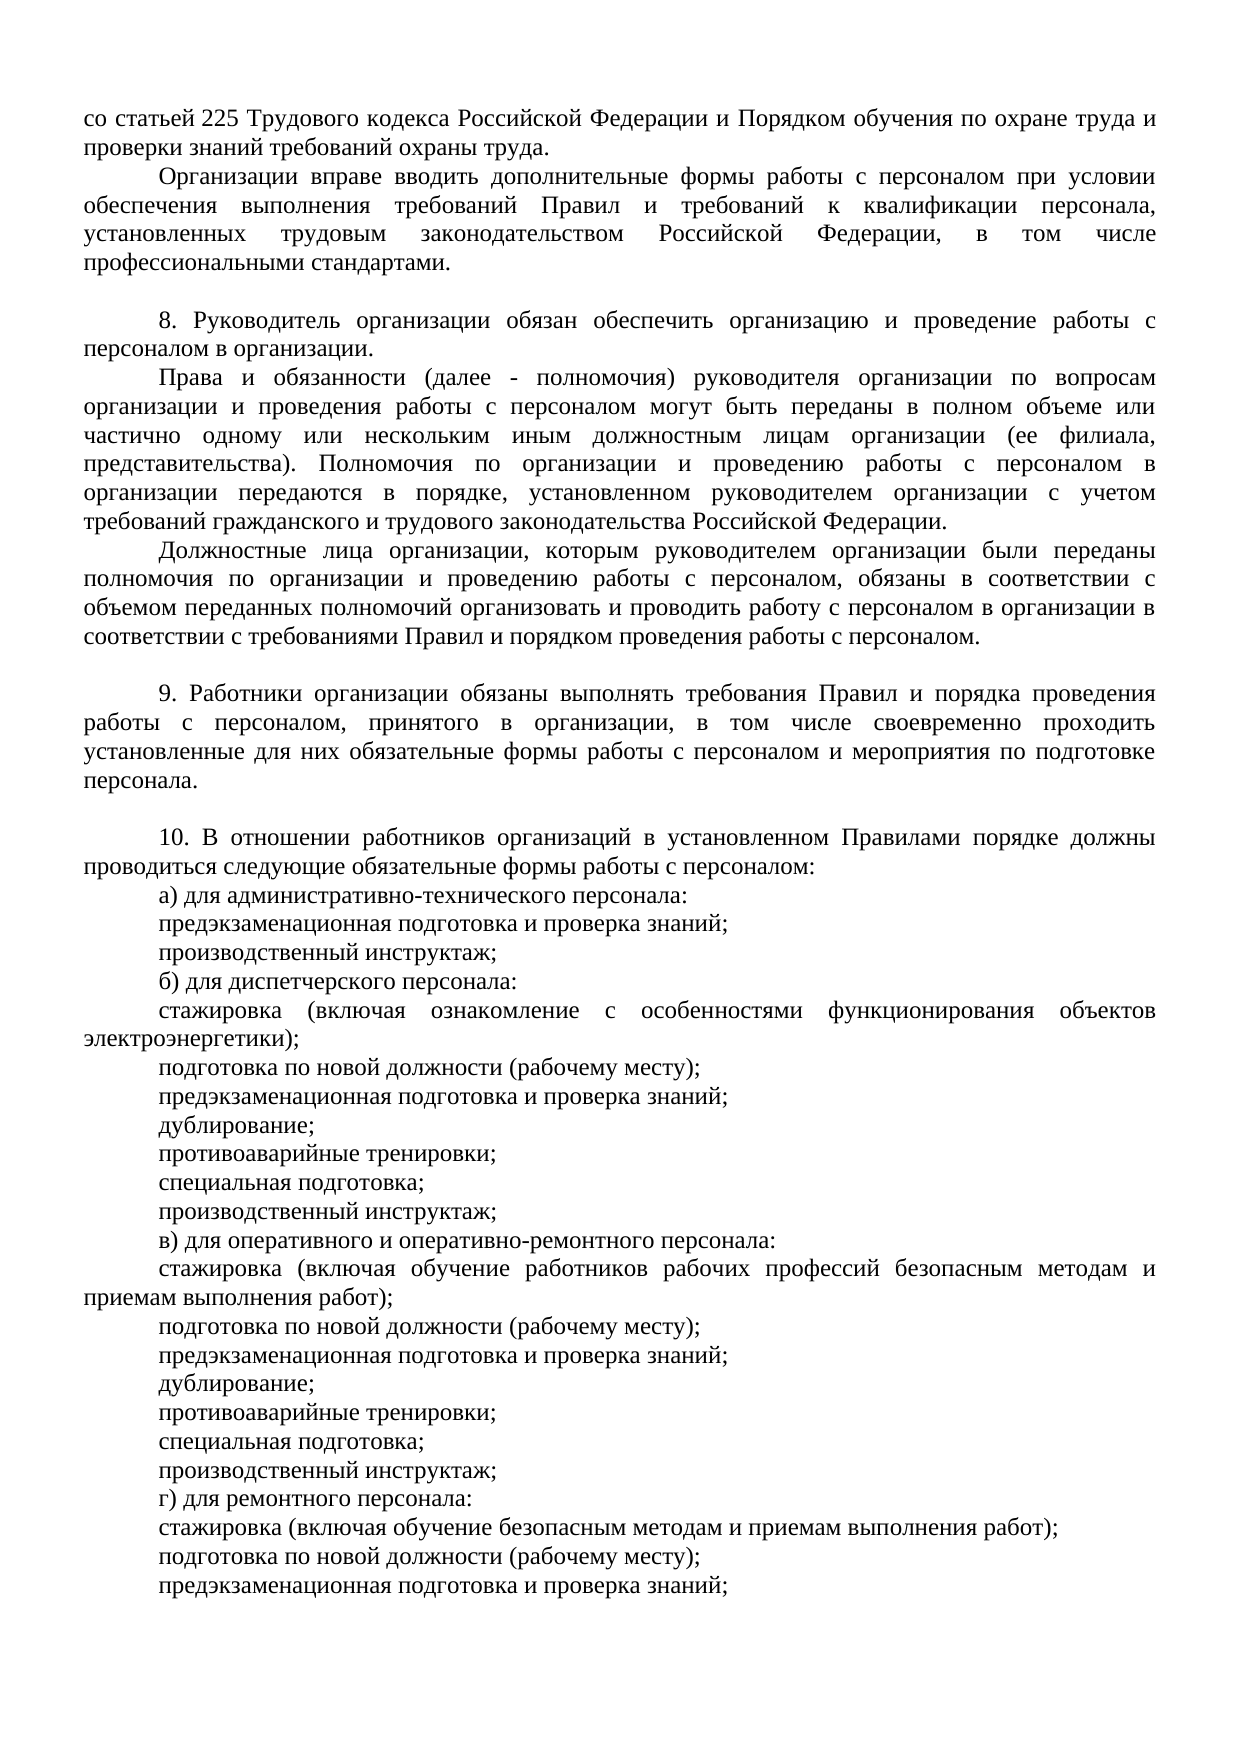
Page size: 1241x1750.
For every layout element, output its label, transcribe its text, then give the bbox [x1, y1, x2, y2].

text Организации вправе вводить дополнительные формы работы с персоналом при условии обеспечения выполнения требований Правил и требований к квалификации персонала, установленных трудовым законодательством Российской Федерации, в том числе профессиональными стандартами. [83, 161, 1157, 276]
text предэкзаменационная подготовка и проверка знаний; [83, 1081, 1157, 1110]
text производственный инструктаж; [83, 937, 1157, 966]
text стажировка (включая ознакомление с особенностями функционирования объектов электроэнергетики); [83, 995, 1157, 1052]
text стажировка (включая обучение работников рабочих профессий безопасным методам и приемам выполнения работ); [83, 1253, 1157, 1311]
text подготовка по новой должности (рабочему месту); [83, 1311, 1157, 1340]
text стажировка (включая обучение безопасным методам и приемам выполнения работ); [83, 1512, 1157, 1541]
text 10. В отношении работников организаций в установленном Правилами порядке должны проводиться следующие обязательные формы работы с персоналом: [83, 822, 1157, 880]
text подготовка по новой должности (рабочему месту); [83, 1052, 1157, 1081]
text 8. Руководитель организации обязан обеспечить организацию и проведение работы с персоналом в организации. [83, 305, 1157, 362]
text производственный инструктаж; [83, 1196, 1157, 1225]
text противоаварийные тренировки; [83, 1397, 1157, 1426]
text предэкзаменационная подготовка и проверка знаний; [83, 1340, 1157, 1368]
text дублирование; [83, 1110, 1157, 1138]
text противоаварийные тренировки; [83, 1138, 1157, 1167]
text специальная подготовка; [83, 1426, 1157, 1455]
text производственный инструктаж; [83, 1455, 1157, 1483]
text г) для ремонтного персонала: [83, 1483, 1157, 1512]
text подготовка по новой должности (рабочему месту); [83, 1541, 1157, 1570]
text предэкзаменационная подготовка и проверка знаний; [83, 908, 1157, 937]
text дублирование; [83, 1368, 1157, 1397]
text Права и обязанности (далее - полномочия) руководителя организации по вопросам организации и проведения работы с персоналом могут быть переданы в полном объеме или частично одному или нескольким иным должностным лицам организации (ее филиала, представительства). Полномочия по организации и проведению работы с персоналом в организации передаются в порядке, установленном руководителем организации с учетом требований гражданского и трудового законодательства Российской Федерации. [83, 362, 1157, 535]
text а) для административно-технического персонала: [83, 880, 1157, 908]
text 9. Работники организации обязаны выполнять требования Правил и порядка проведения работы с персоналом, принятого в организации, в том числе своевременно проходить установленные для них обязательные формы работы с персоналом и мероприятия по подготовке персонала. [83, 678, 1157, 793]
text Должностные лица организации, которым руководителем организации были переданы полномочия по организации и проведению работы с персоналом, обязаны в соответствии с объемом переданных полномочий организовать и проводить работу с персоналом в организации в соответствии с требованиями Правил и порядком проведения работы с персоналом. [83, 535, 1157, 650]
text предэкзаменационная подготовка и проверка знаний; [83, 1570, 1157, 1598]
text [83, 103, 1157, 161]
text б) для диспетчерского персонала: [83, 966, 1157, 995]
text специальная подготовка; [83, 1167, 1157, 1196]
text в) для оперативного и оперативно-ремонтного персонала: [83, 1225, 1157, 1253]
